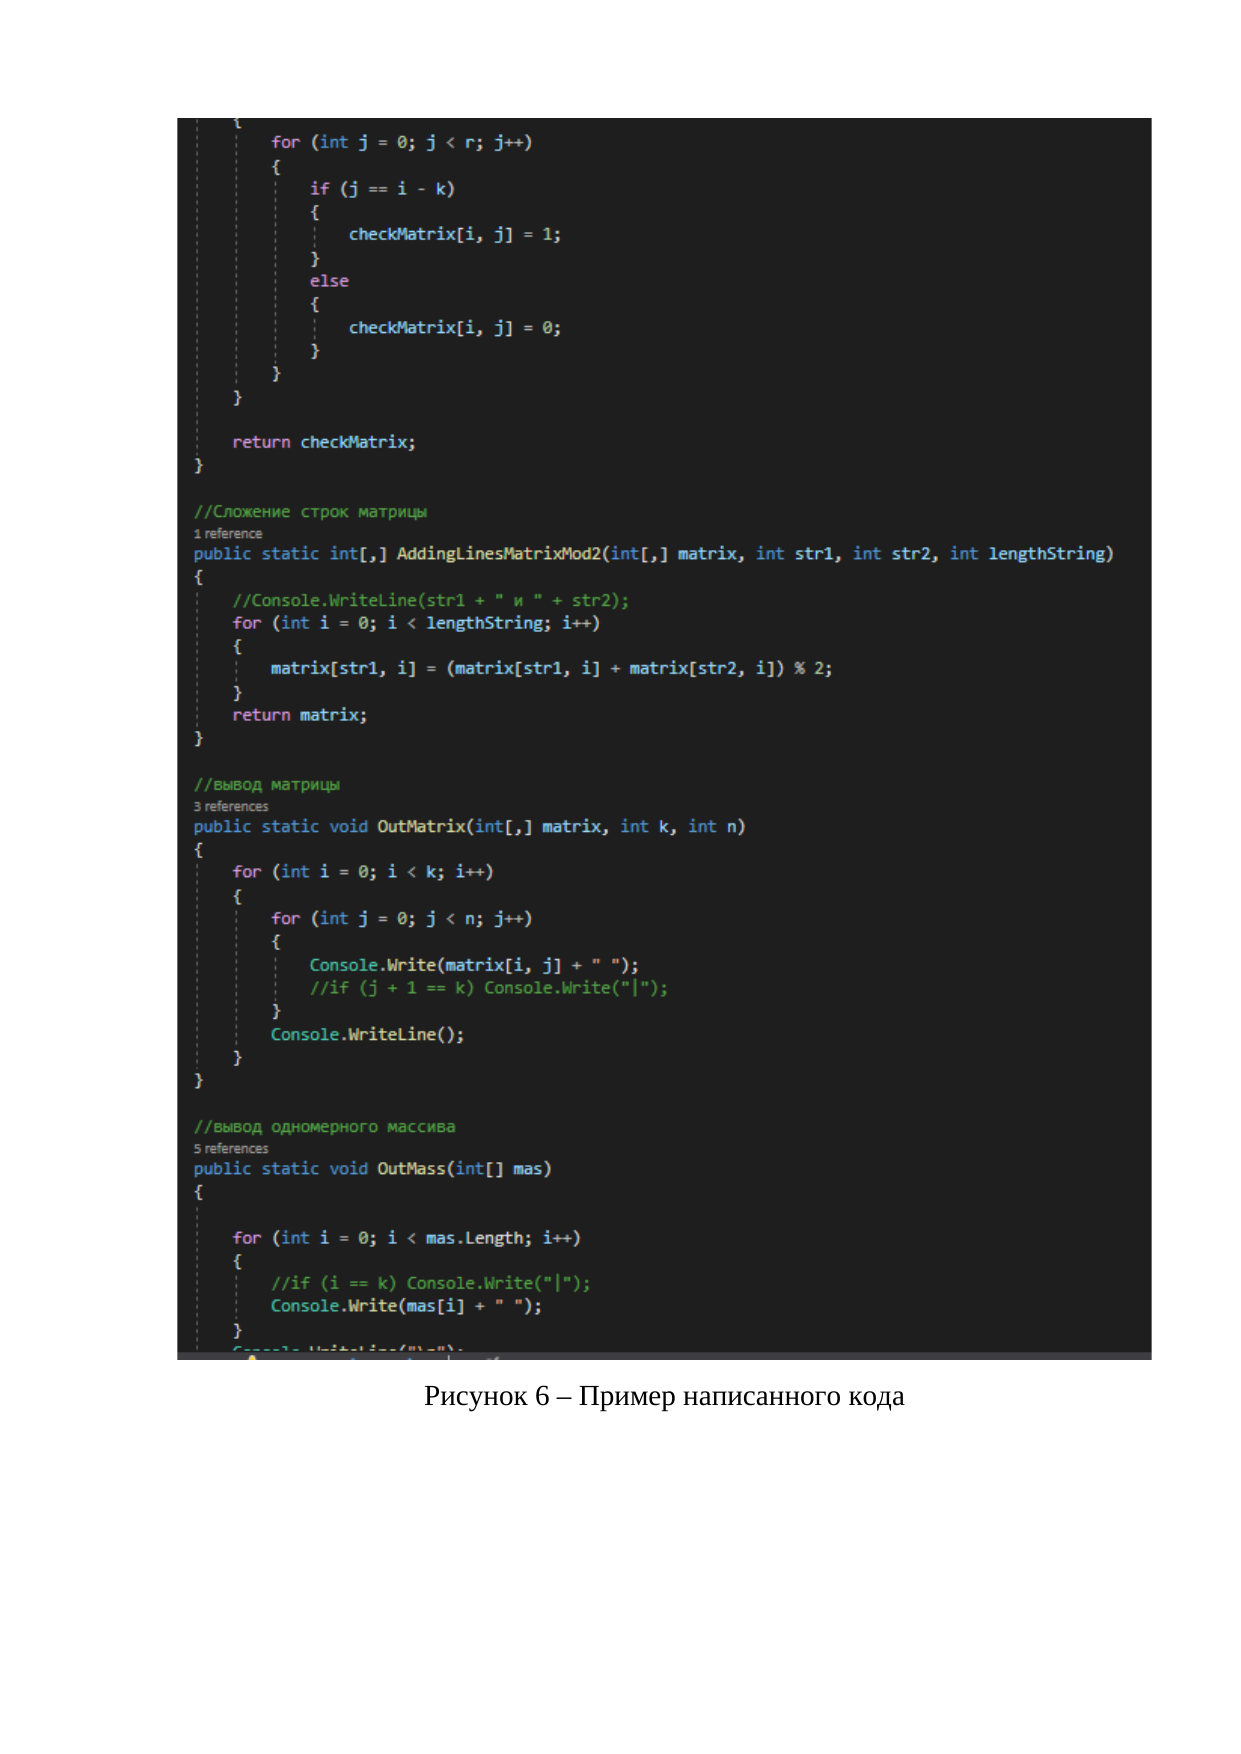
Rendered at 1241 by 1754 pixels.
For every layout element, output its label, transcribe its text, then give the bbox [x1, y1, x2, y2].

text Рисунок 6 – Пример написанного кода [177, 1378, 1152, 1412]
picture [177, 118, 1152, 1360]
